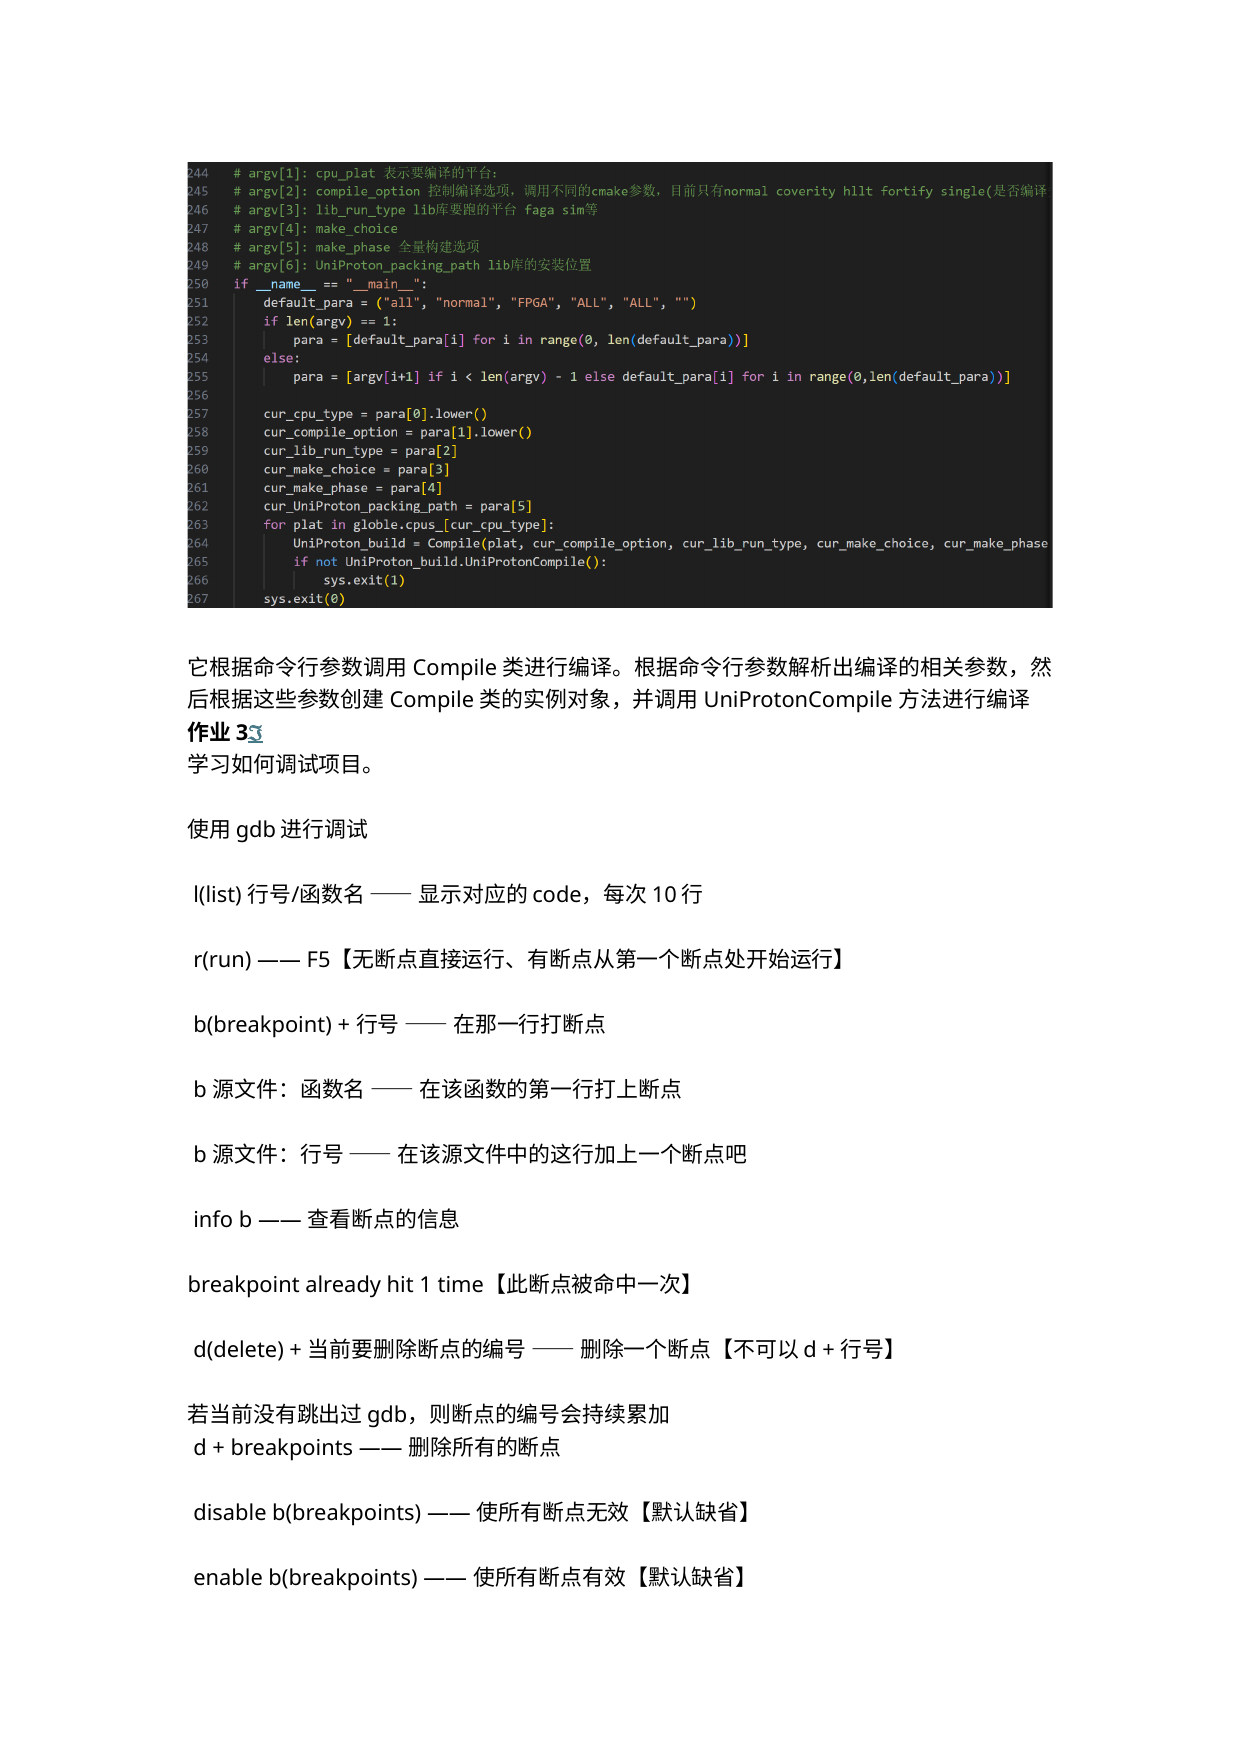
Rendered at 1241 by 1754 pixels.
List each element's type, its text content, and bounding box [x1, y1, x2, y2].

picture [187, 162, 1053, 608]
text 使用gdb进行调试 [187, 812, 1053, 844]
text r(run) —— F5【无断点直接运行、有断点从第一个断点处开始运行】 [187, 942, 1053, 974]
text b(breakpoint) + 行号 —— 在那一行打断点 [187, 1007, 1053, 1039]
text 若当前没有跳出过gdb，则断点的编号会持续累加 [187, 1397, 1053, 1429]
text info b —— 查看断点的信息 [187, 1202, 1053, 1234]
text 作业3 [187, 714, 1053, 747]
text enable b(breakpoints) —— 使所有断点有效【默认缺省】 [187, 1559, 1053, 1592]
text 它根据命令行参数调用 Compile 类进行编译。根据命令行参数解析出编译的相关参数，然后根据这些参数创建 Compile 类的实例对象，并调用 UniProtonCompile 方法进行编译 [187, 649, 1053, 714]
text d(delete) + 当前要删除断点的编号 —— 删除一个断点【不可以d + 行号】 [187, 1332, 1053, 1364]
text 学习如何调试项目。 [187, 747, 1053, 779]
text l(list) 行号/函数名 —— 显示对应的code，每次10行 [187, 877, 1053, 909]
text b 源文件：行号 —— 在该源文件中的这行加上一个断点吧 [187, 1137, 1053, 1169]
text d + breakpoints —— 删除所有的断点 [187, 1429, 1053, 1462]
text disable b(breakpoints) —— 使所有断点无效【默认缺省】 [187, 1494, 1053, 1527]
text breakpoint already hit 1 time【此断点被命中一次】 [187, 1267, 1053, 1299]
text b 源文件：函数名 —— 在该函数的第一行打上断点 [187, 1072, 1053, 1104]
